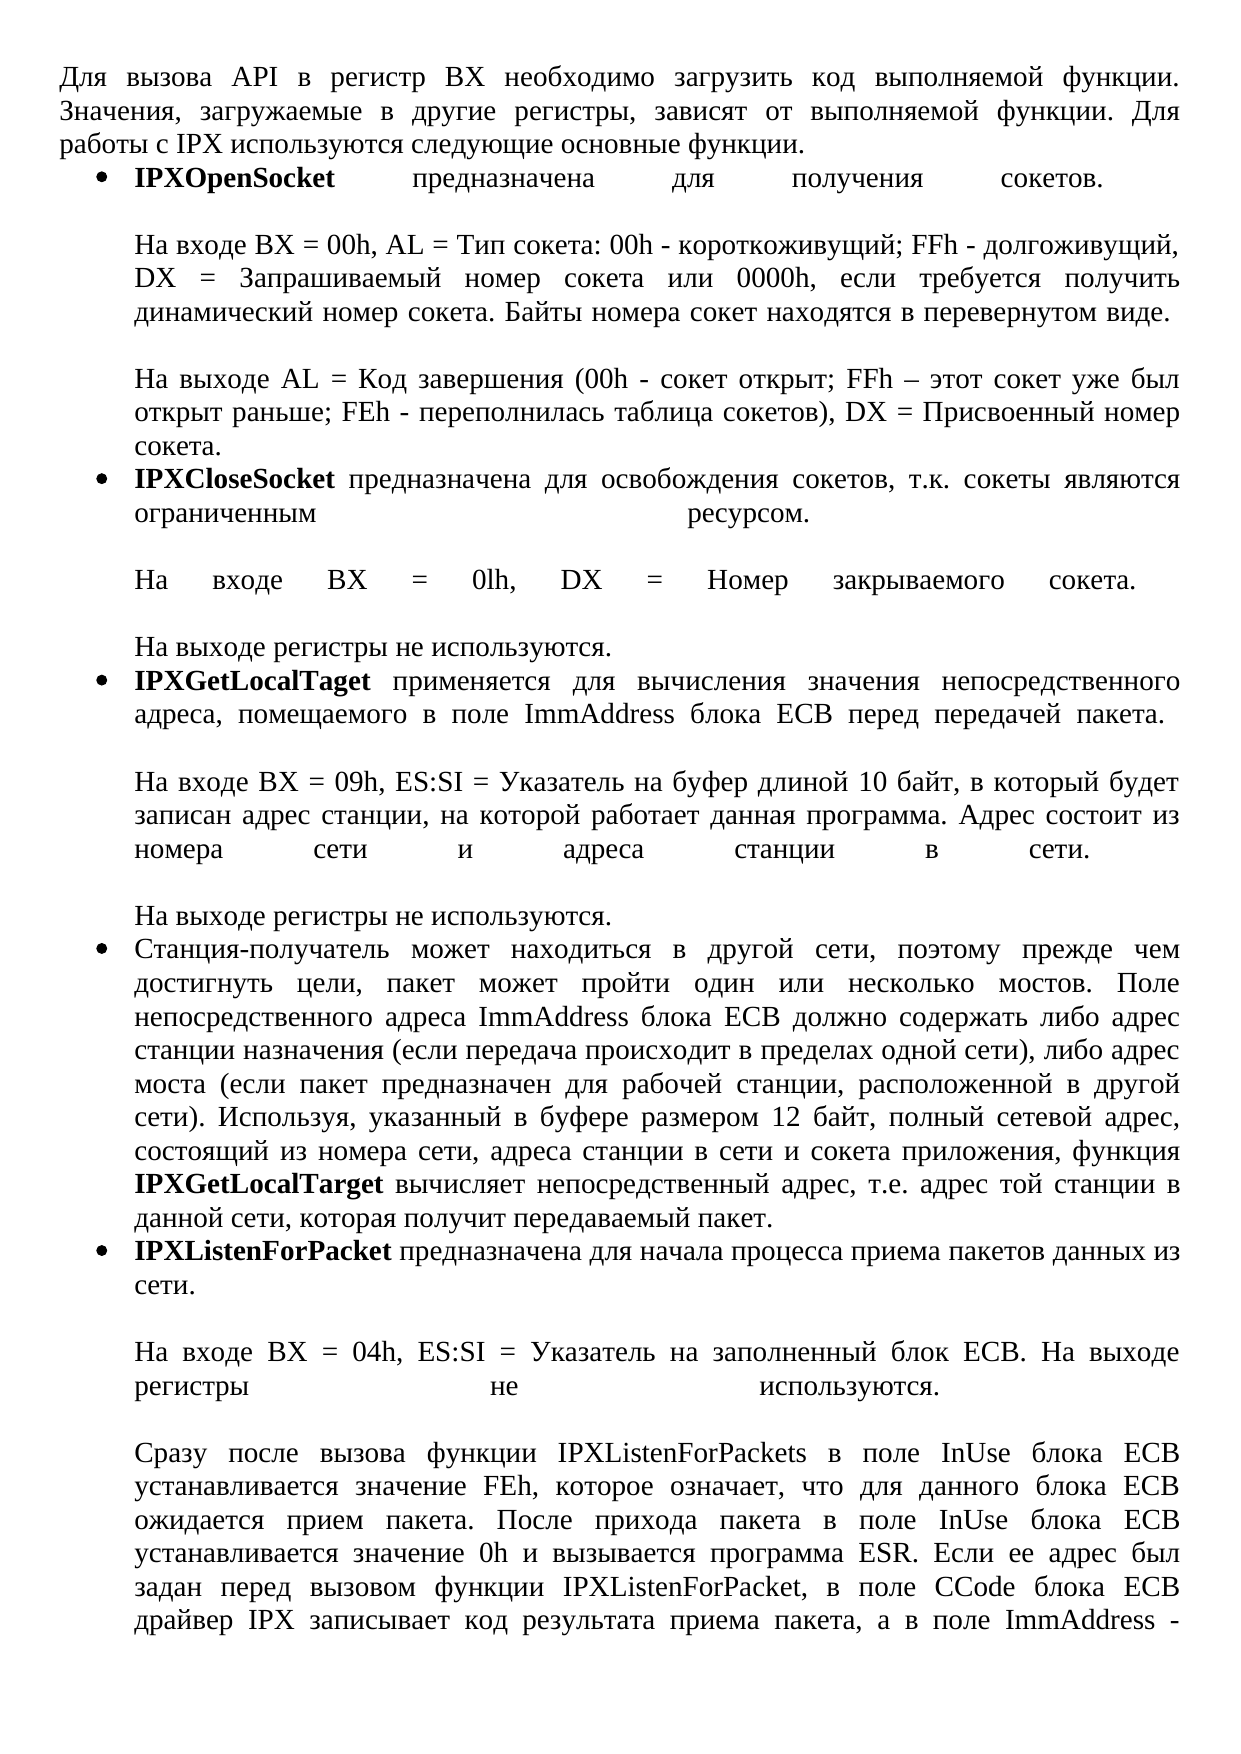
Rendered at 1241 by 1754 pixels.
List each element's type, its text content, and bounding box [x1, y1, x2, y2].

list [97, 1233, 1181, 1636]
text Для вызова API в регистр BX необходимо загрузить код выполняемой функции. Значения, загружаемые в другие регистры, зависят от выполняемой функции. Для работы с IPX используются следующие основные функции. [59, 59, 1181, 160]
list IPXOpenSocket предназначена для получения сокетов. На входе ВХ = 00h, AL = Тип сокета: 00h - короткоживущий; FFh - долгоживущий, DX = Запрашиваемый номер сокета или 0000h, если требуется получить динамический номер сокета. Байты номера сокет находятся в перевернутом виде. На выходе AL = Код завершения (00h - сокет открыт; FFh – этот сокет уже был открыт раньше; FEh - переполнилась таблица сокетов), DX = Присвоенный номер сокета. [97, 160, 1181, 462]
list IPXCloseSocket предназначена для освобождения сокетов, т.к. сокеты являются ограниченным ресурсом. На входе ВХ = 0lh, DX = Номер закрываемого сокета. На выходе регистры не используются. [97, 462, 1181, 663]
list IPXGetLocalTaget применяется для вычисления значения непосредственного адреса, помещаемого в поле ImmAddress блока ECB перед передачей пакета. На входе ВХ = 09h, ES:SI = Указатель на буфер длиной 10 байт, в который будет записан адрес станции, на которой работает данная программа. Адрес состоит из номера сети и адреса станции в сети. На выходе регистры не используются. [97, 663, 1181, 931]
list Станция-получатель может находиться в другой сети, поэтому прежде чем достигнуть цели, пакет может пройти один или несколько мостов. Поле непосредственного адреса ImmAddress блока ECB должно содержать либо адрес станции назначения (если передача происходит в пределах одной сети), либо адрес моста (если пакет предназначен для рабочей станции, расположенной в другой сети). Используя, указанный в буфере размером 12 байт, полный сетевой адрес, состоящий из номера сети, адреса станции в сети и сокета приложения, функция IPXGetLocalTarget вычисляет непосредственный адрес, т.е. адрес той станции в данной сети, которая получит передаваемый пакет. [97, 931, 1181, 1233]
